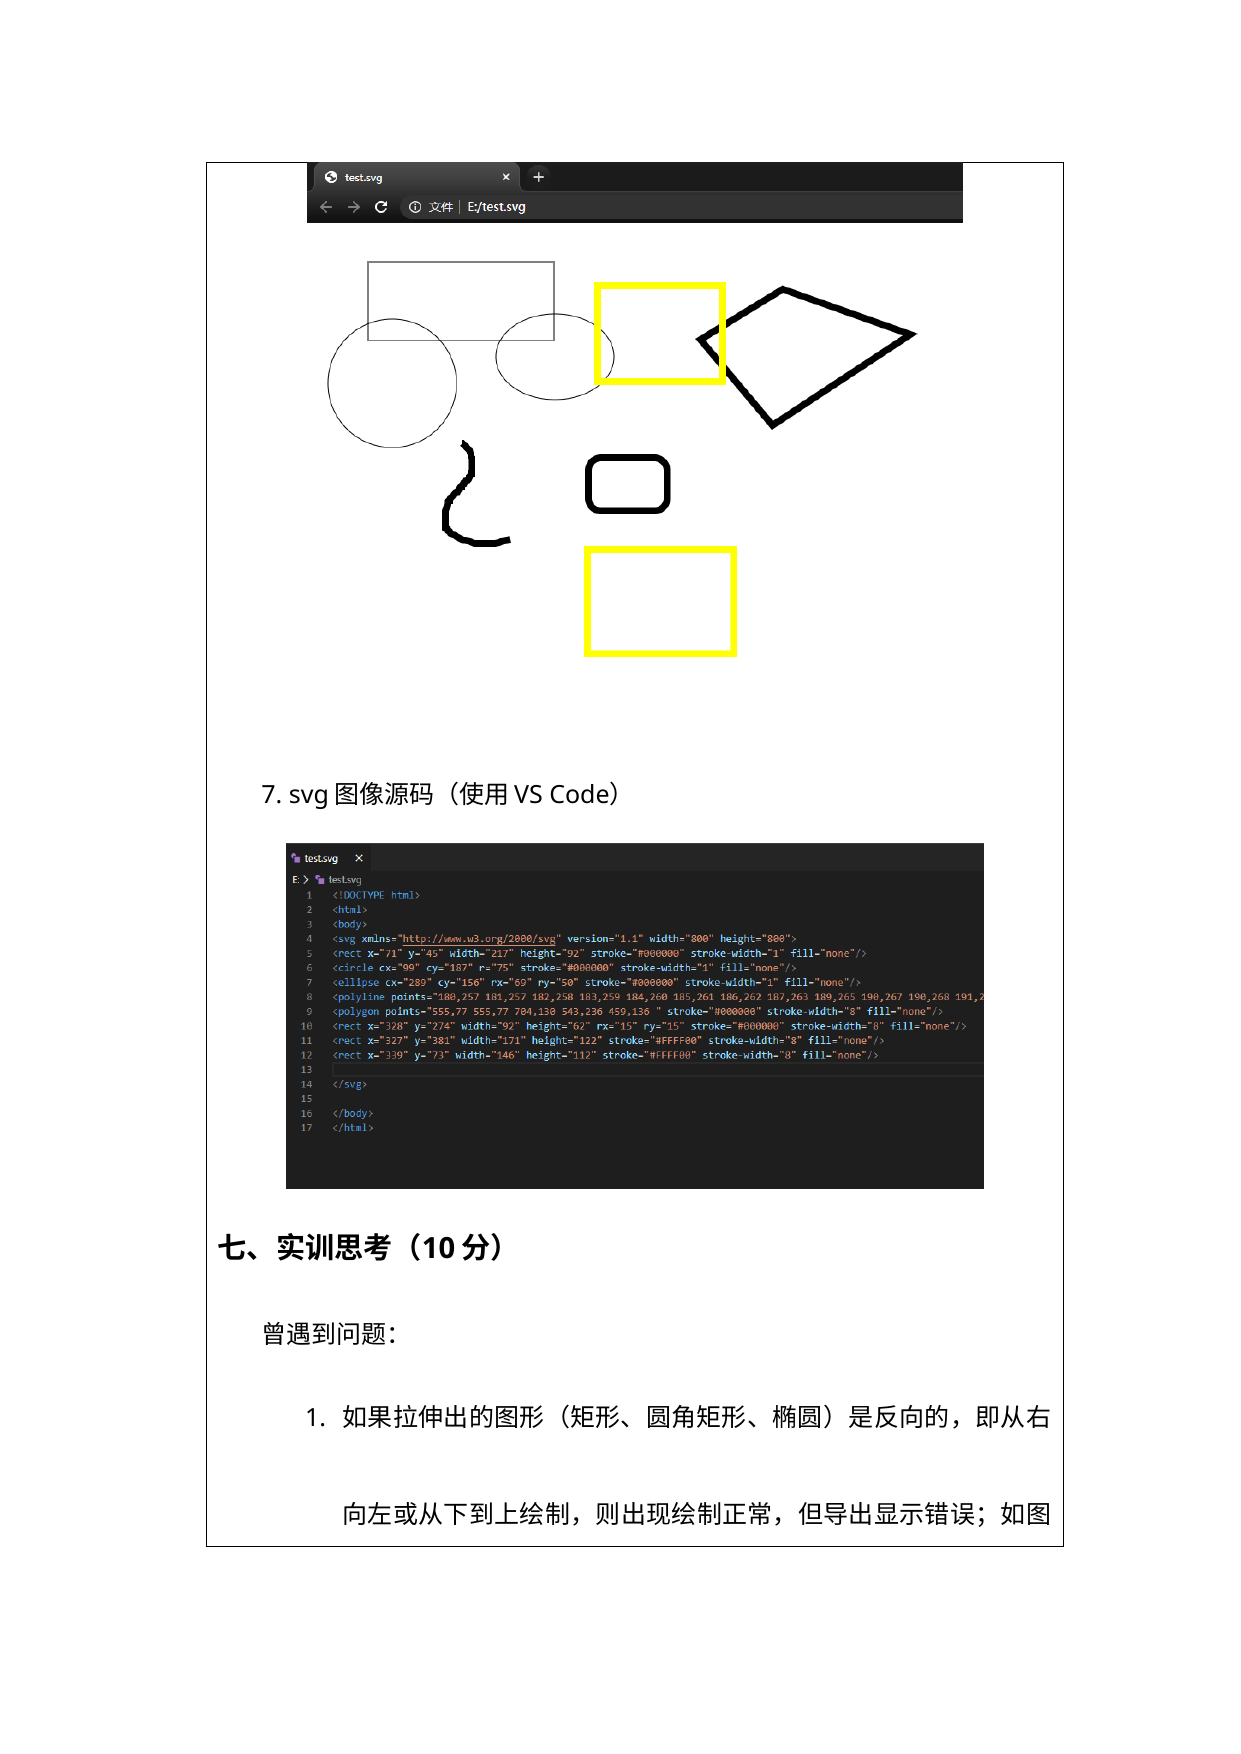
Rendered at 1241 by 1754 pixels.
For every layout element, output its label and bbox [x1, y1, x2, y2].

picture [307, 162, 963, 734]
picture [286, 843, 984, 1189]
table_header [207, 163, 1063, 1546]
